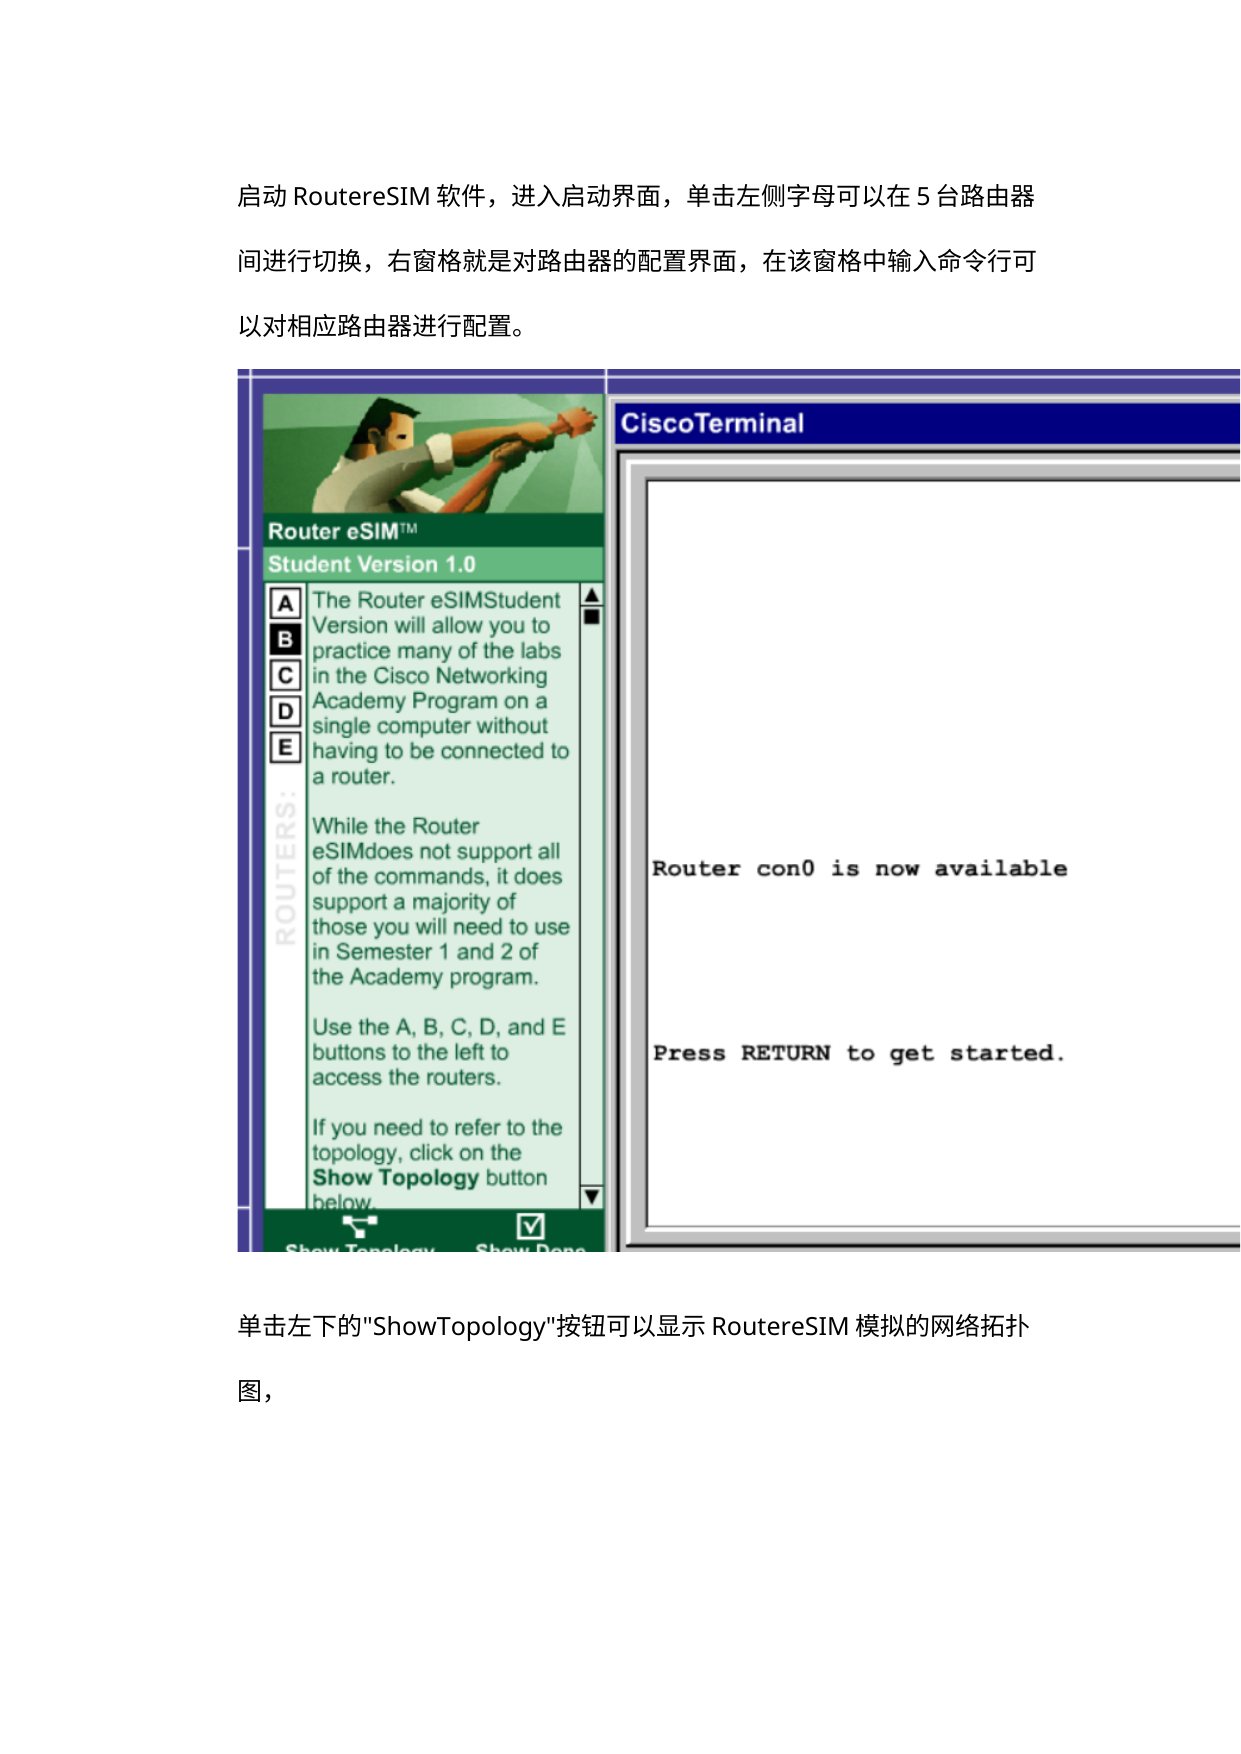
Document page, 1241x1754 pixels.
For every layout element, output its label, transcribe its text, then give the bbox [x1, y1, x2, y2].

picture [237, 369, 1241, 1252]
text 单击左下的"ShowTopology"按钮可以显示RoutereSIM模拟的网络拓扑图， [237, 1292, 1053, 1422]
text 启动RoutereSIM软件，进入启动界面，单击左侧字母可以在5台路由器间进行切换，右窗格就是对路由器的配置界面，在该窗格中输入命令行可以对相应路由器进行配置。 [237, 162, 1053, 357]
